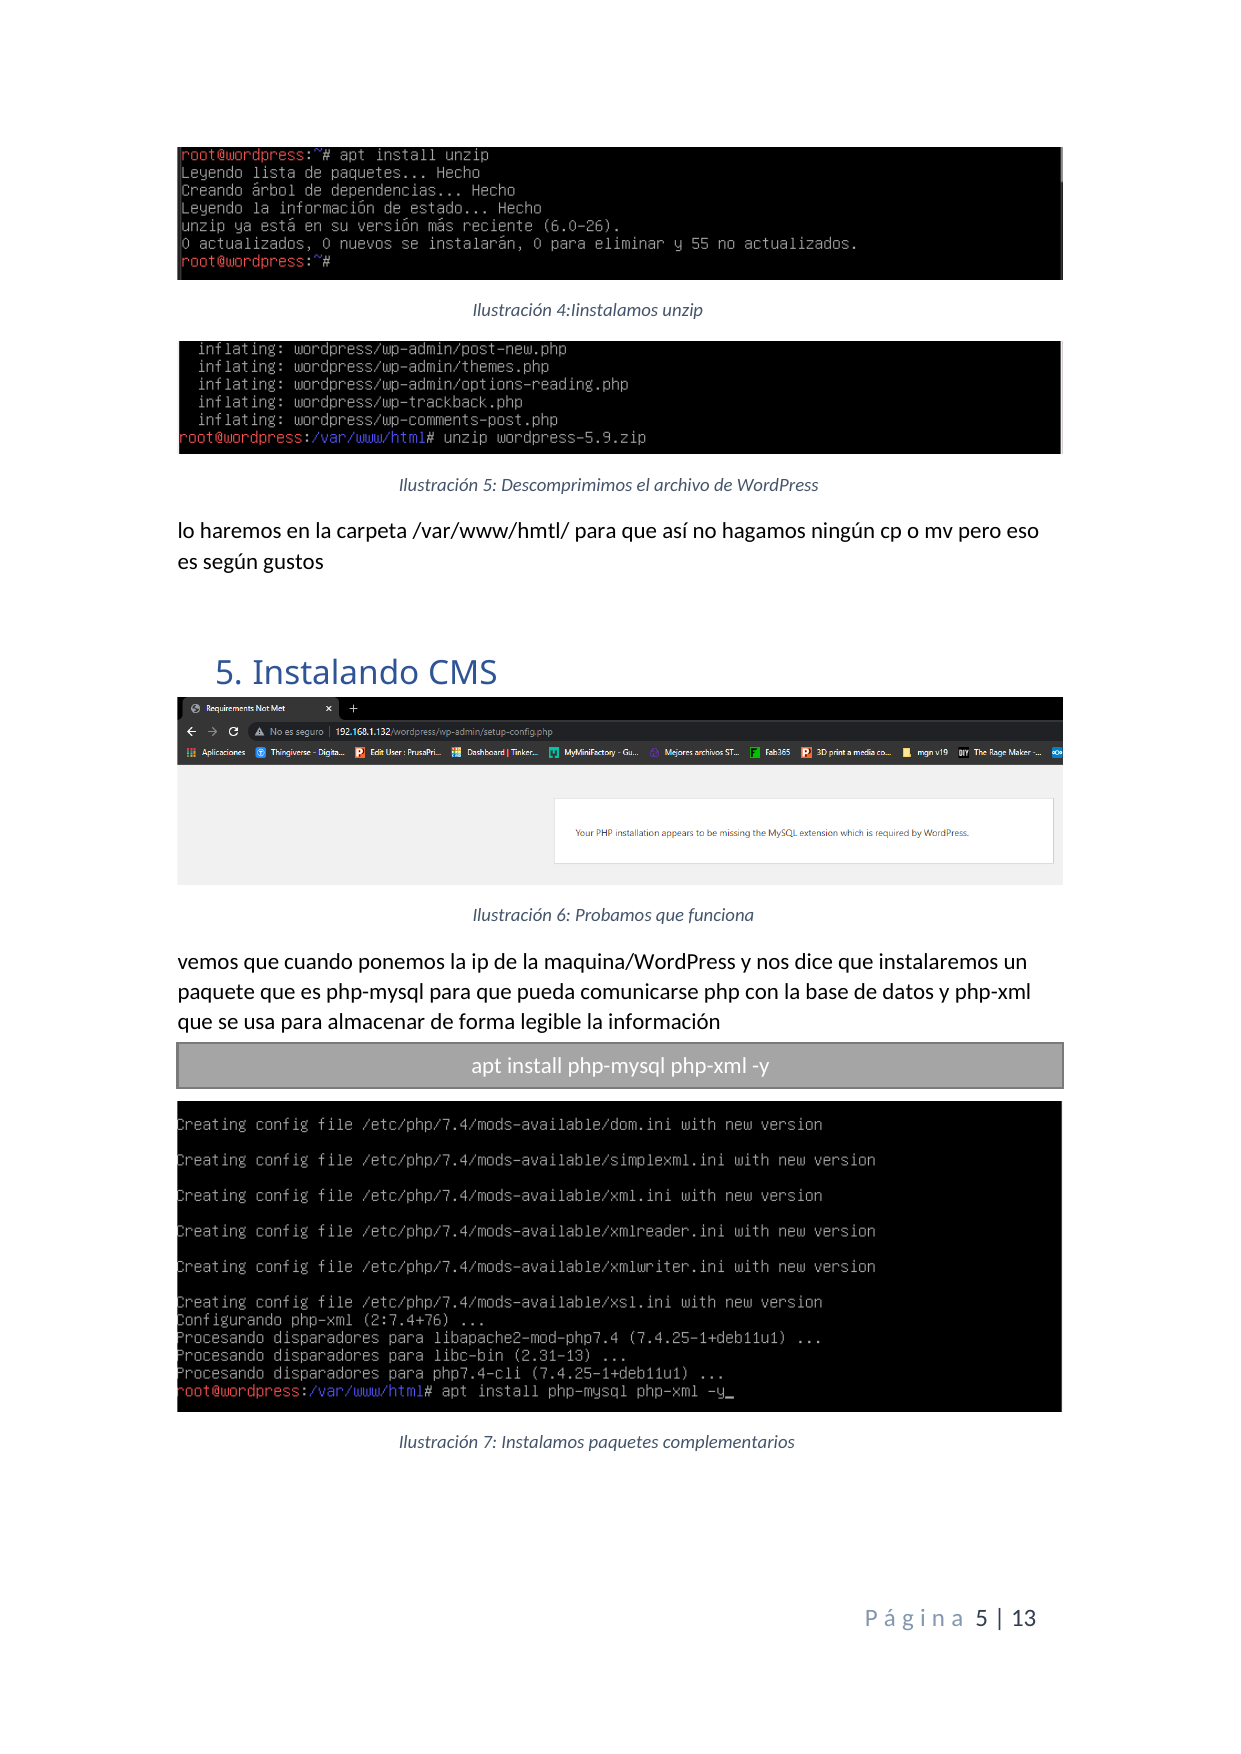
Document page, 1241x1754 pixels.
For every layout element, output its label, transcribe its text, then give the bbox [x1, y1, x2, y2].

text vemos que cuando ponemos la ip de la maquina/WordPress y nos dice que instalaremos un paquete que es php-mysql para que pueda comunicarse php con la base de datos y php-xml que se usa para almacenar de forma legible la información [177, 947, 1063, 1035]
picture [177, 341, 1063, 454]
picture [177, 1101, 1063, 1412]
picture [177, 147, 1063, 280]
text lo haremos en la carpeta /var/www/hmtl/ para que así no hagamos ningún cp o mv pero eso es según gustos [177, 517, 1063, 575]
subtitle Instalando CMS [215, 649, 1063, 694]
picture [177, 697, 1063, 885]
